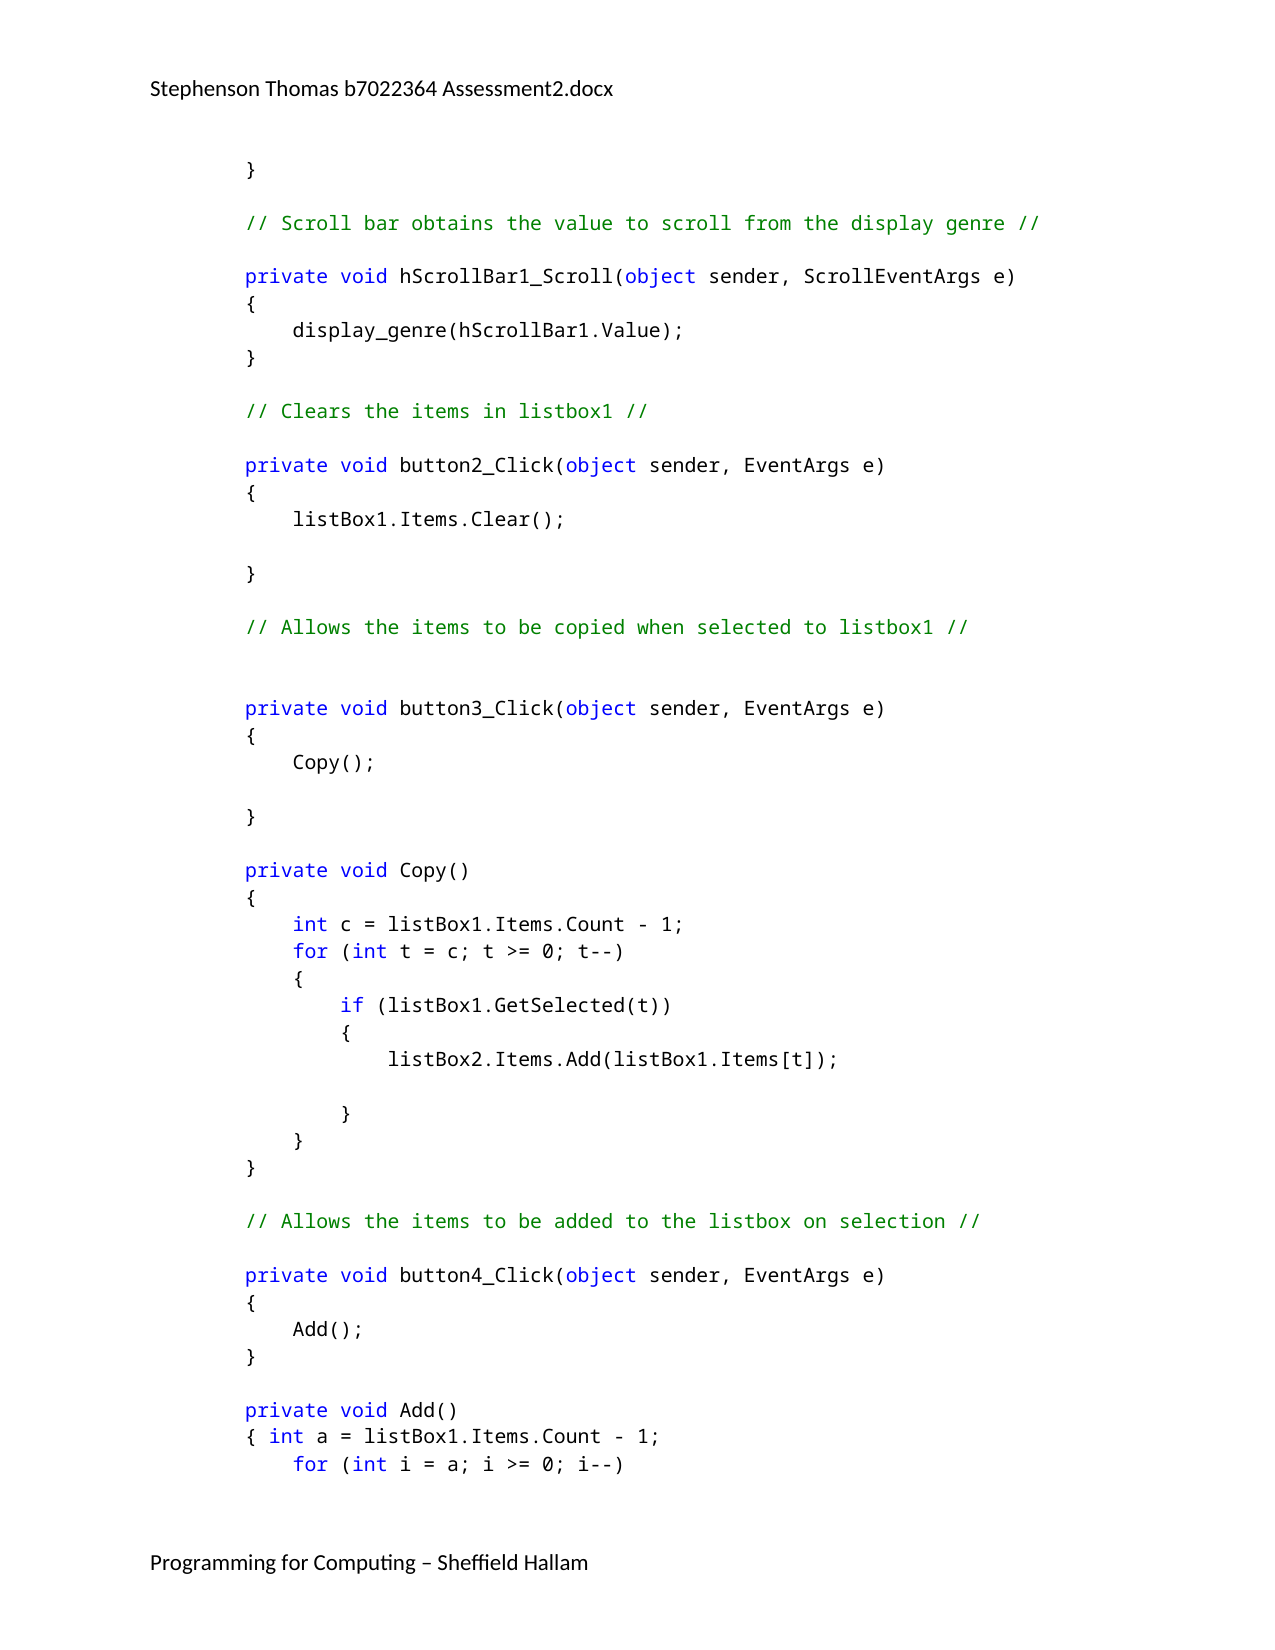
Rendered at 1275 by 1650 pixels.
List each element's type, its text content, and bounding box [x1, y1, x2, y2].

text // Clears the items in listbox1 // [150, 398, 1125, 424]
text int c = listBox1.Items.Count - 1; [150, 910, 1125, 937]
text } [150, 1153, 1125, 1180]
text } [150, 155, 1125, 182]
text private void button4_Click(object sender, EventArgs e) [150, 1261, 1125, 1288]
text private void Copy() [150, 856, 1125, 883]
text display_genre(hScrollBar1.Value); [150, 317, 1125, 344]
text { [150, 964, 1125, 991]
text if (listBox1.GetSelected(t)) [150, 991, 1125, 1018]
text private void button3_Click(object sender, EventArgs e) [150, 694, 1125, 721]
text } [150, 1342, 1125, 1369]
text } [150, 559, 1125, 586]
text { [150, 478, 1125, 506]
text } [150, 344, 1125, 371]
text { [150, 1018, 1125, 1045]
text // Allows the items to be copied when selected to listbox1 // [150, 613, 1125, 640]
text listBox2.Items.Add(listBox1.Items[t]); [150, 1045, 1125, 1072]
text private void button2_Click(object sender, EventArgs e) [150, 452, 1125, 478]
text Copy(); [150, 748, 1125, 775]
text for (int i = a; i >= 0; i--) [150, 1450, 1125, 1477]
text { [150, 290, 1125, 317]
text } [150, 1126, 1125, 1153]
text { [150, 721, 1125, 748]
text for (int t = c; t >= 0; t--) [150, 937, 1125, 964]
text { int a = listBox1.Items.Count - 1; [150, 1423, 1125, 1450]
text listBox1.Items.Clear(); [150, 506, 1125, 532]
text { [150, 1288, 1125, 1315]
text // Scroll bar obtains the value to scroll from the display genre // [150, 209, 1125, 236]
text // Allows the items to be added to the listbox on selection // [150, 1207, 1125, 1234]
text private void Add() [150, 1396, 1125, 1423]
text } [150, 802, 1125, 829]
text Add(); [150, 1315, 1125, 1342]
text } [150, 1099, 1125, 1126]
text private void hScrollBar1_Scroll(object sender, ScrollEventArgs e) [150, 263, 1125, 290]
text { [150, 883, 1125, 910]
